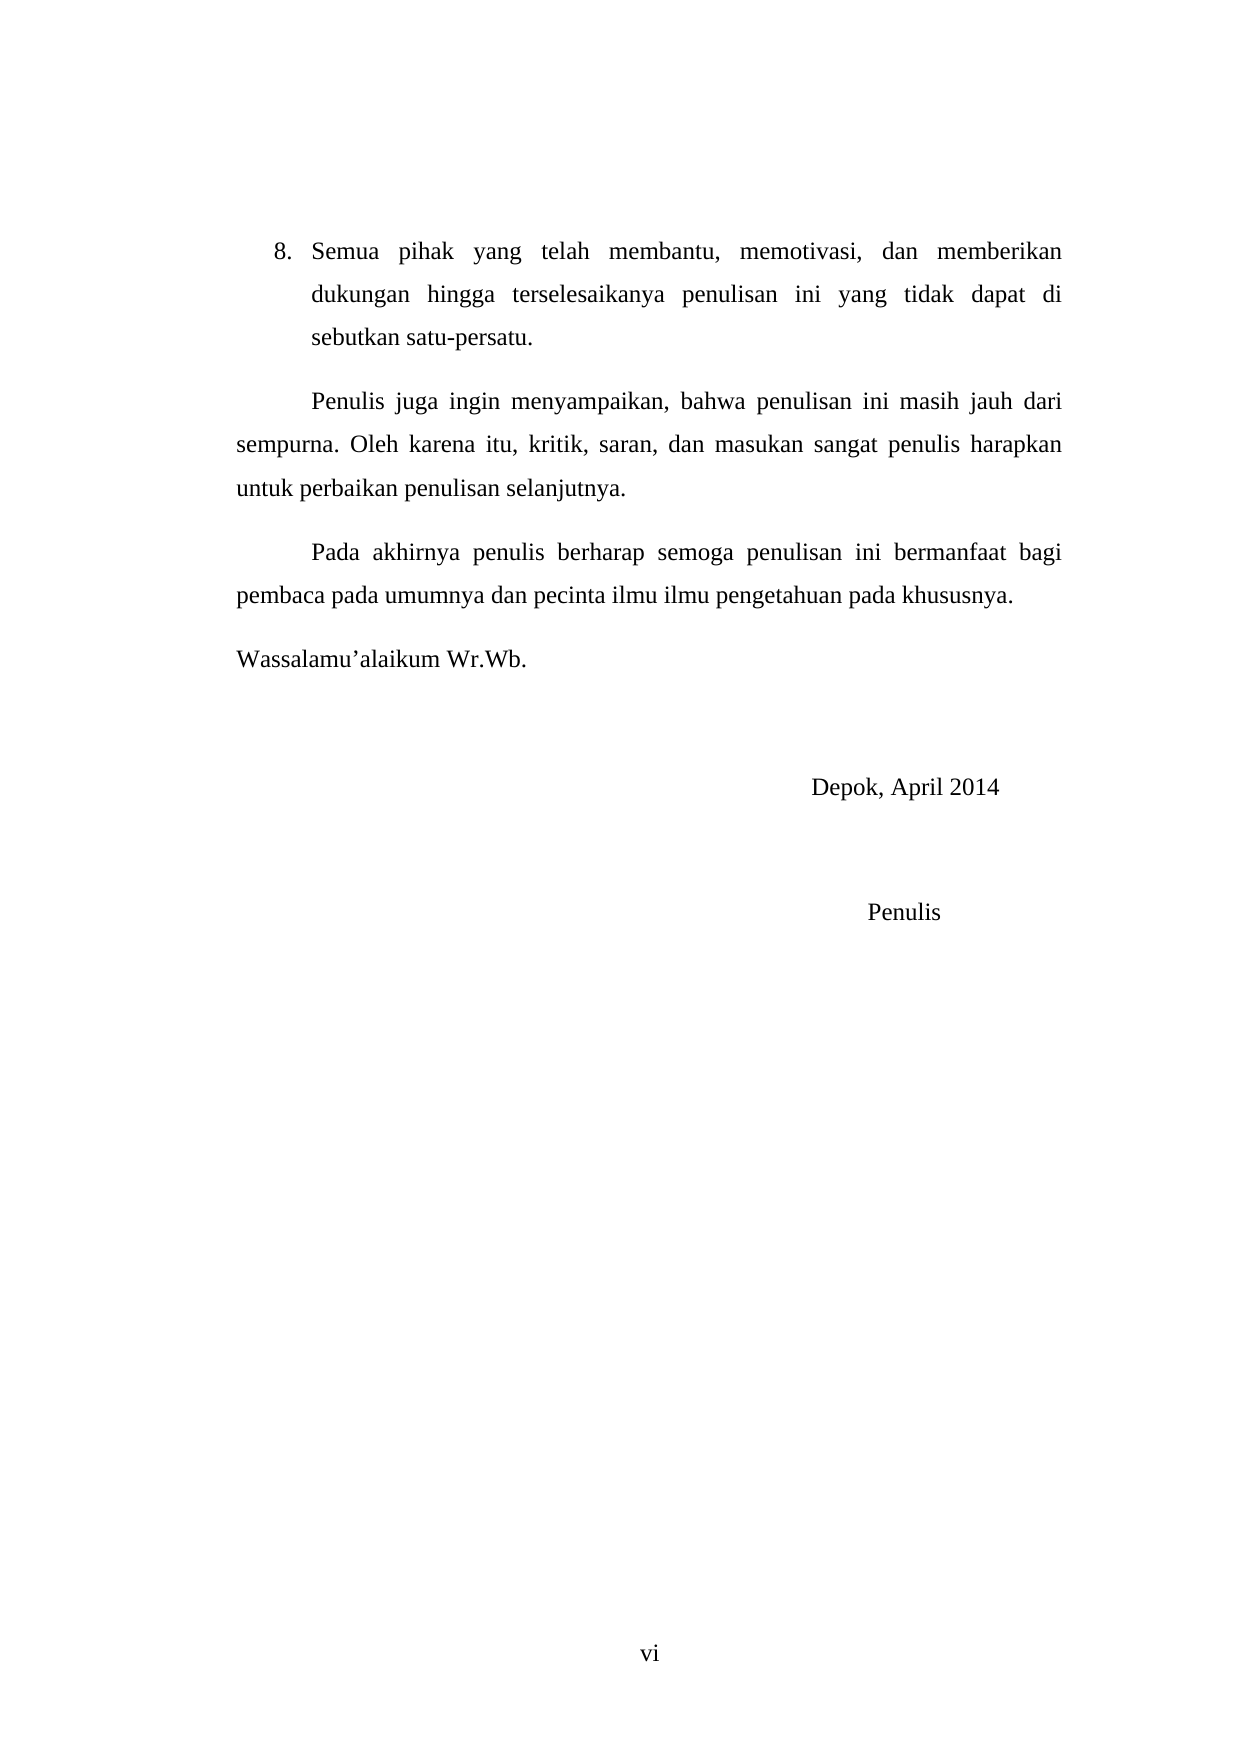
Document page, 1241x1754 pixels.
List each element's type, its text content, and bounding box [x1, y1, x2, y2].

text Depok, April 2014 [236, 772, 1063, 800]
text Pada akhirnya penulis berharap semoga penulisan ini bermanfaat bagi pembaca pada umumnya dan pecinta ilmu ilmu pengetahuan pada khususnya. [236, 537, 1063, 608]
list Semua pihak yang telah membantu, memotivasi, dan memberikan dukungan hingga terselesaikanya penulisan ini yang tidak dapat di sebutkan satu-persatu. [274, 236, 1063, 351]
text Penulis juga ingin menyampaikan, bahwa penulisan ini masih jauh dari sempurna. Oleh karena itu, kritik, saran, dan masukan sangat penulis harapkan untuk perbaikan penulisan selanjutnya. [236, 386, 1063, 501]
text Penulis [236, 897, 1063, 926]
text Wassalamu’alaikum Wr.Wb. [236, 644, 1063, 672]
